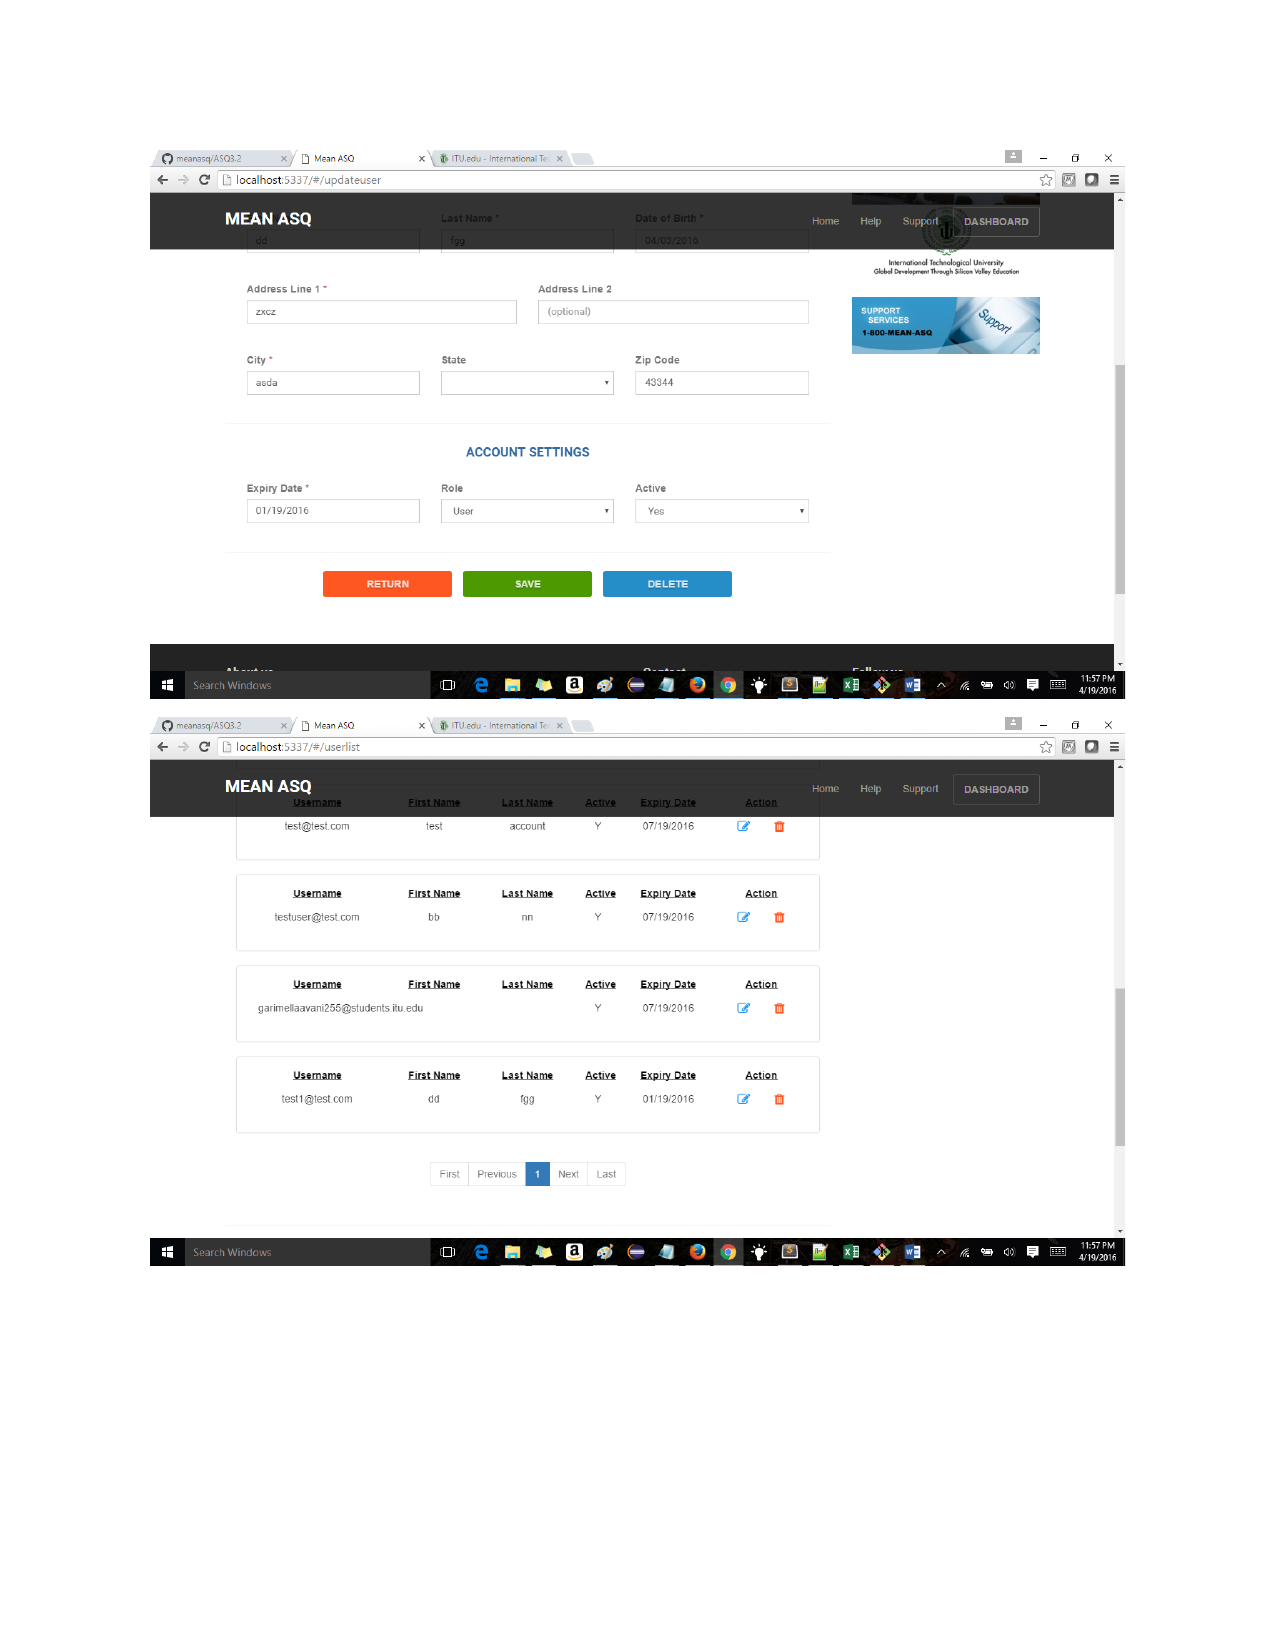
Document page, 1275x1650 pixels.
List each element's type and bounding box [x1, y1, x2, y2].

picture [150, 717, 1125, 1266]
picture [150, 150, 1125, 699]
